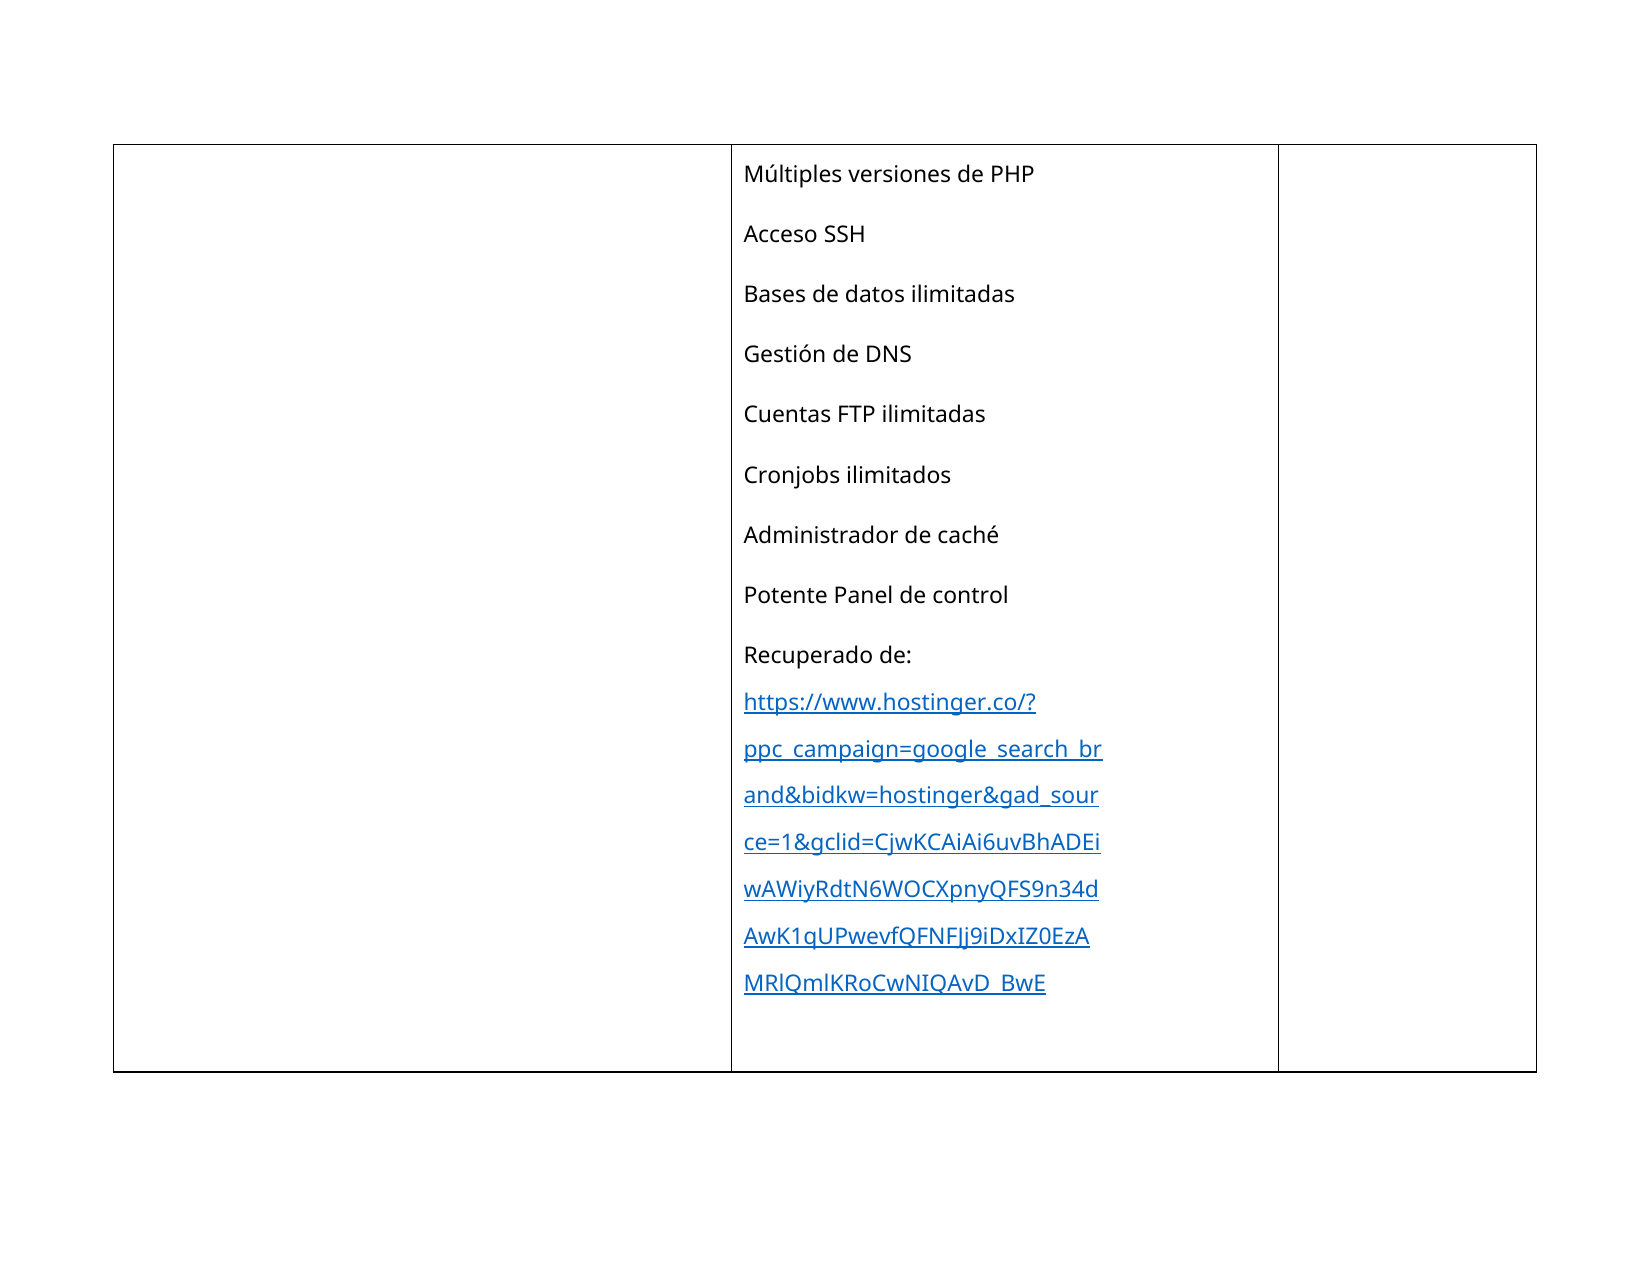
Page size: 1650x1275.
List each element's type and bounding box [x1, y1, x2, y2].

table_cell [1279, 145, 1536, 1071]
table_cell [114, 145, 731, 1071]
table_cell [732, 145, 1278, 1071]
